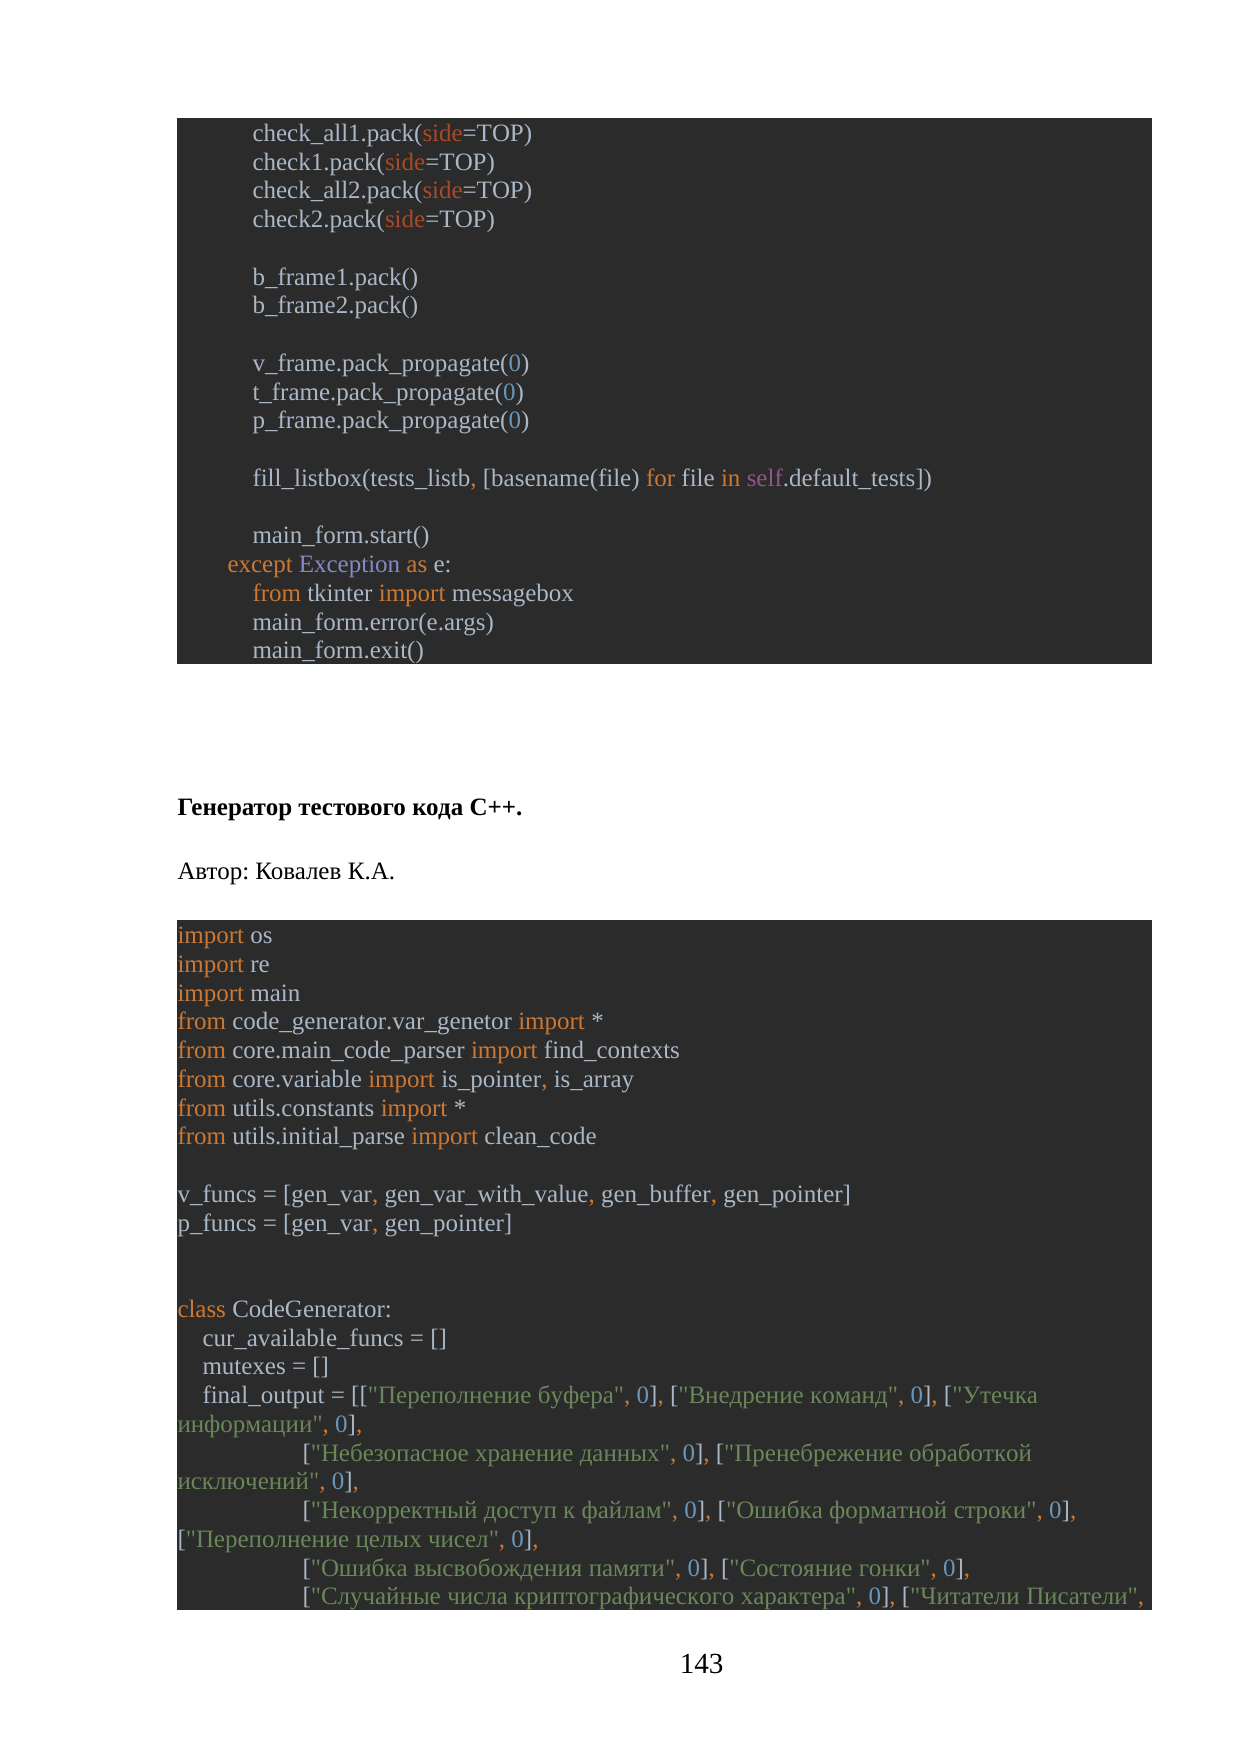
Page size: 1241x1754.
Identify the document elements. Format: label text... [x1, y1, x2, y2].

text Генератор тестового кода С++. [177, 792, 1152, 821]
text Автор: Ковалев К.А. [177, 856, 1152, 885]
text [177, 118, 1152, 664]
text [177, 920, 1152, 1610]
